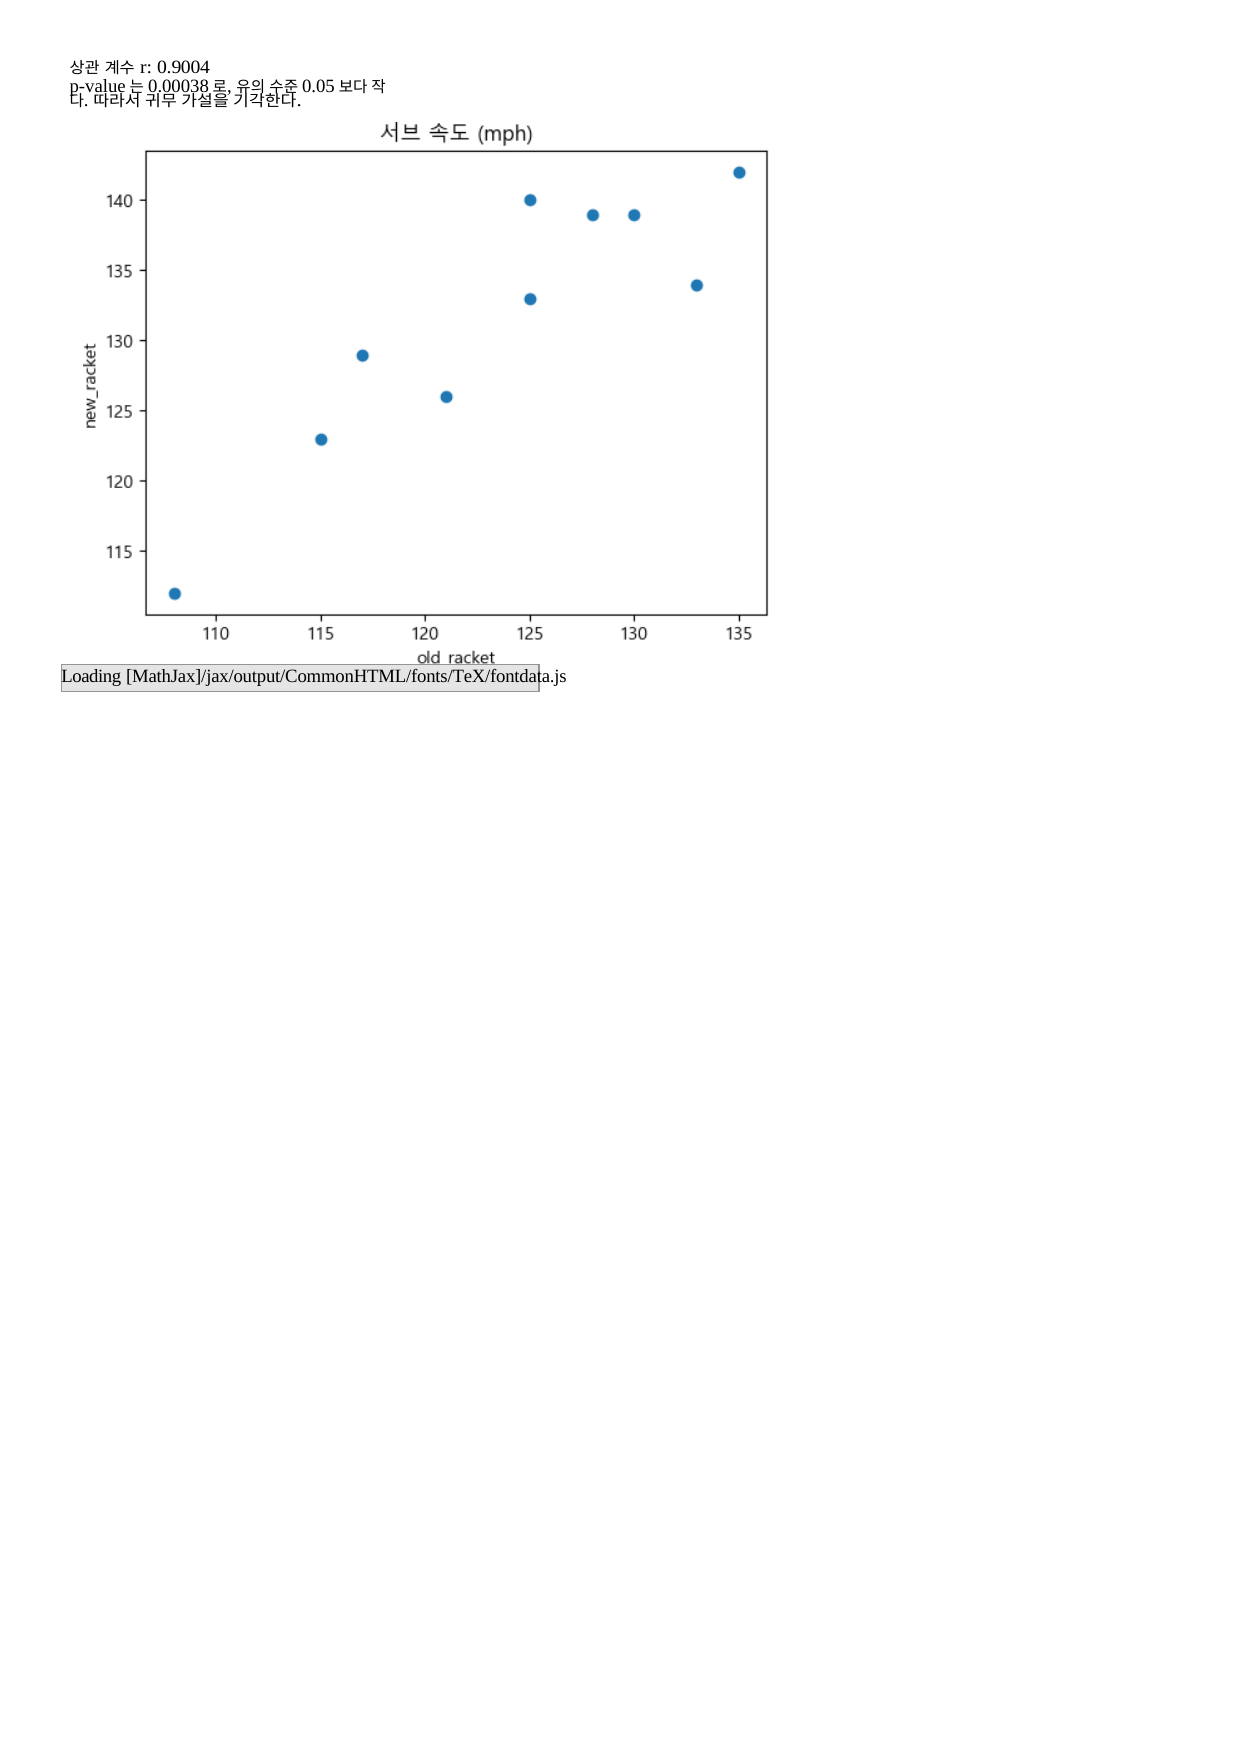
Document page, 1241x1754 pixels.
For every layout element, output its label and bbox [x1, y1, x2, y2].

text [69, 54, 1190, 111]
picture [83, 122, 769, 666]
